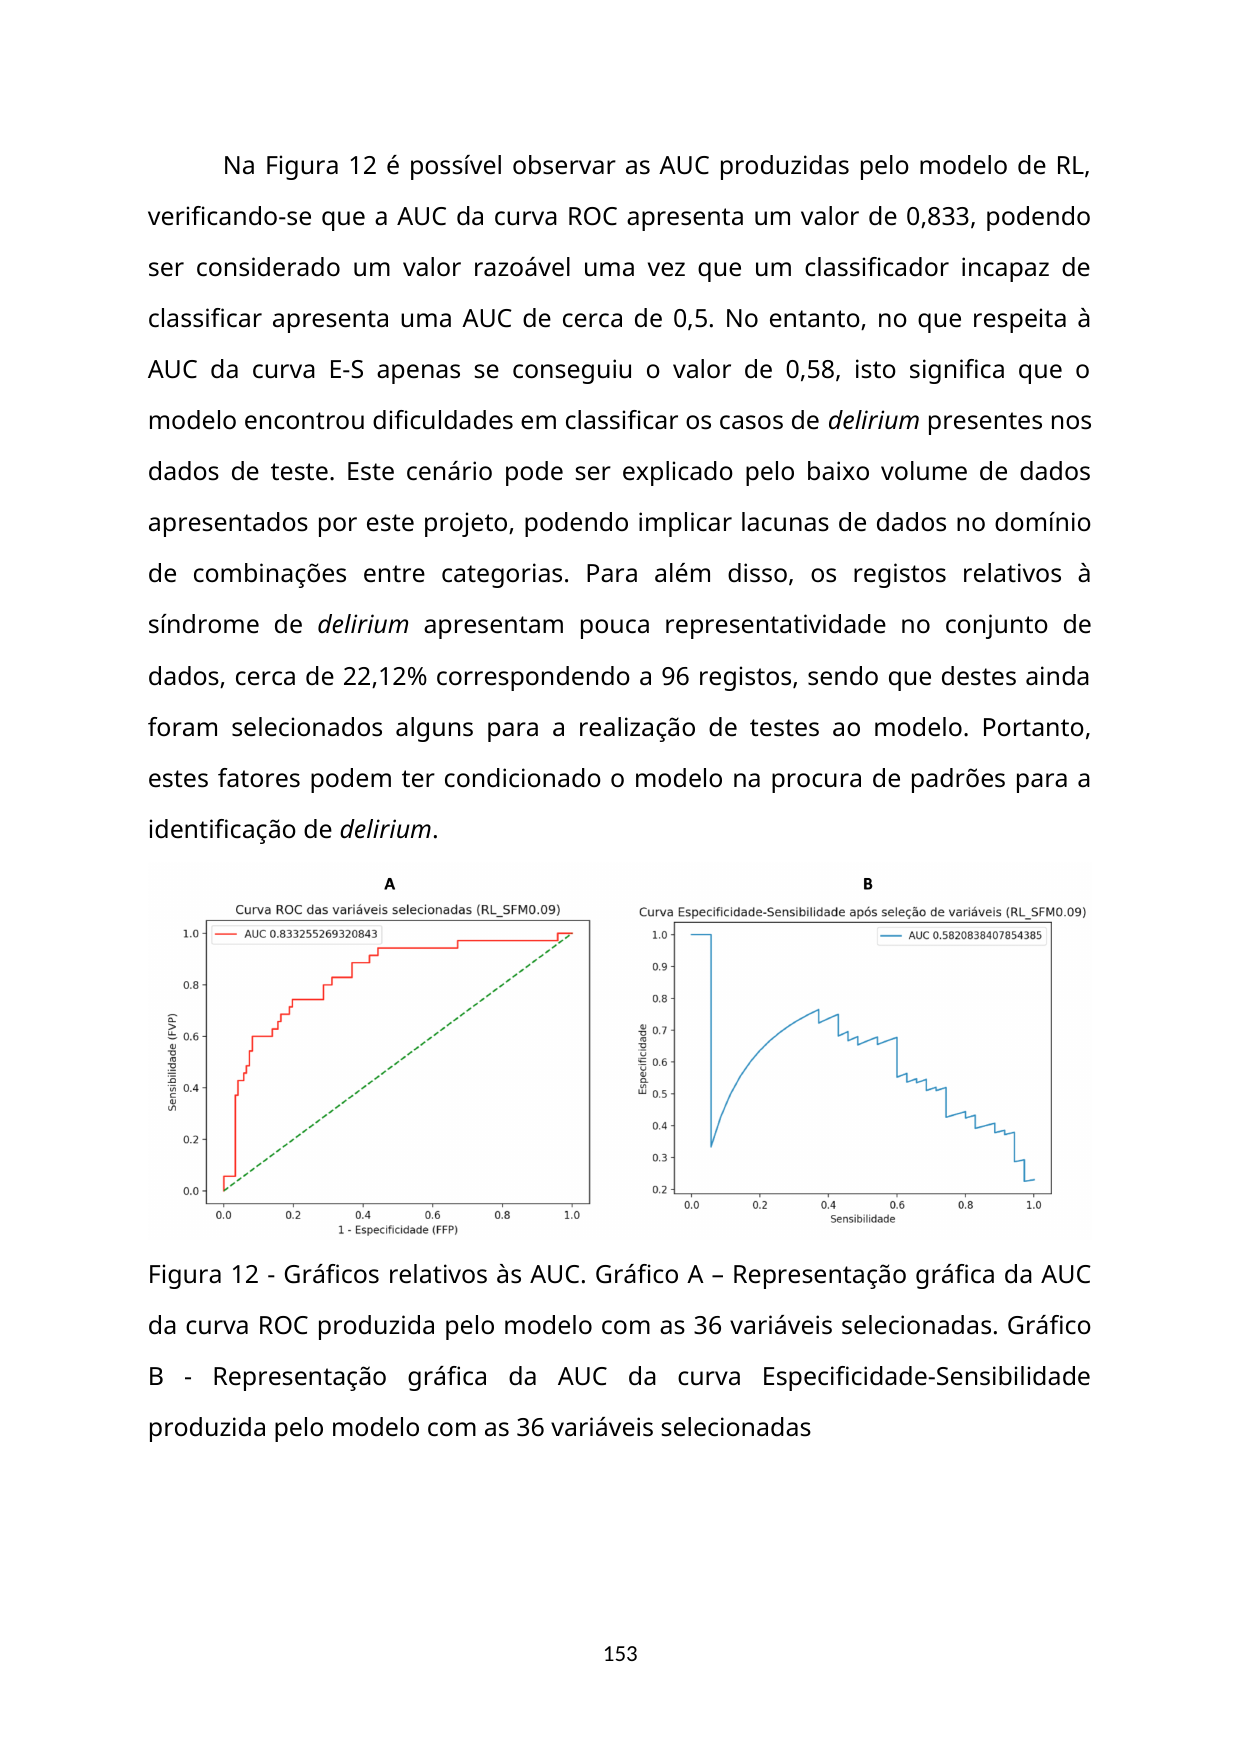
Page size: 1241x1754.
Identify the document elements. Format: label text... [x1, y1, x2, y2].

picture [148, 862, 1093, 1240]
text Figura 12 - Gráficos relativos às AUC. Gráfico A – Representação gráfica da AUC da curva ROC produzida pelo modelo com as 36 variáveis selecionadas. Gráfico B - Representação gráfica da AUC da curva Especificidade-Sensibilidade produzida pelo modelo com as 36 variáveis selecionadas [148, 1256, 1092, 1443]
text Na Figura 12 é possível observar as AUC produzidas pelo modelo de RL, verificando-se que a AUC da curva ROC apresenta um valor de 0,833, podendo ser considerado um valor razoável uma vez que um classificador incapaz de classificar apresenta uma AUC de cerca de 0,5. No entanto, no que respeita à AUC da curva E-S apenas se conseguiu o valor de 0,58, isto significa que o modelo encontrou dificuldades em classificar os casos de delirium presentes nos dados de teste. Este cenário pode ser explicado pelo baixo volume de dados apresentados por este projeto, podendo implicar lacunas de dados no domínio de combinações entre categorias. Para além disso, os registos relativos à síndrome de delirium apresentam pouca representatividade no conjunto de dados, cerca de 22,12% correspondendo a 96 registos, sendo que destes ainda foram selecionados alguns para a realização de testes ao modelo. Portanto, estes fatores podem ter condicionado o modelo na procura de padrões para a identificação de delirium. [148, 148, 1092, 845]
